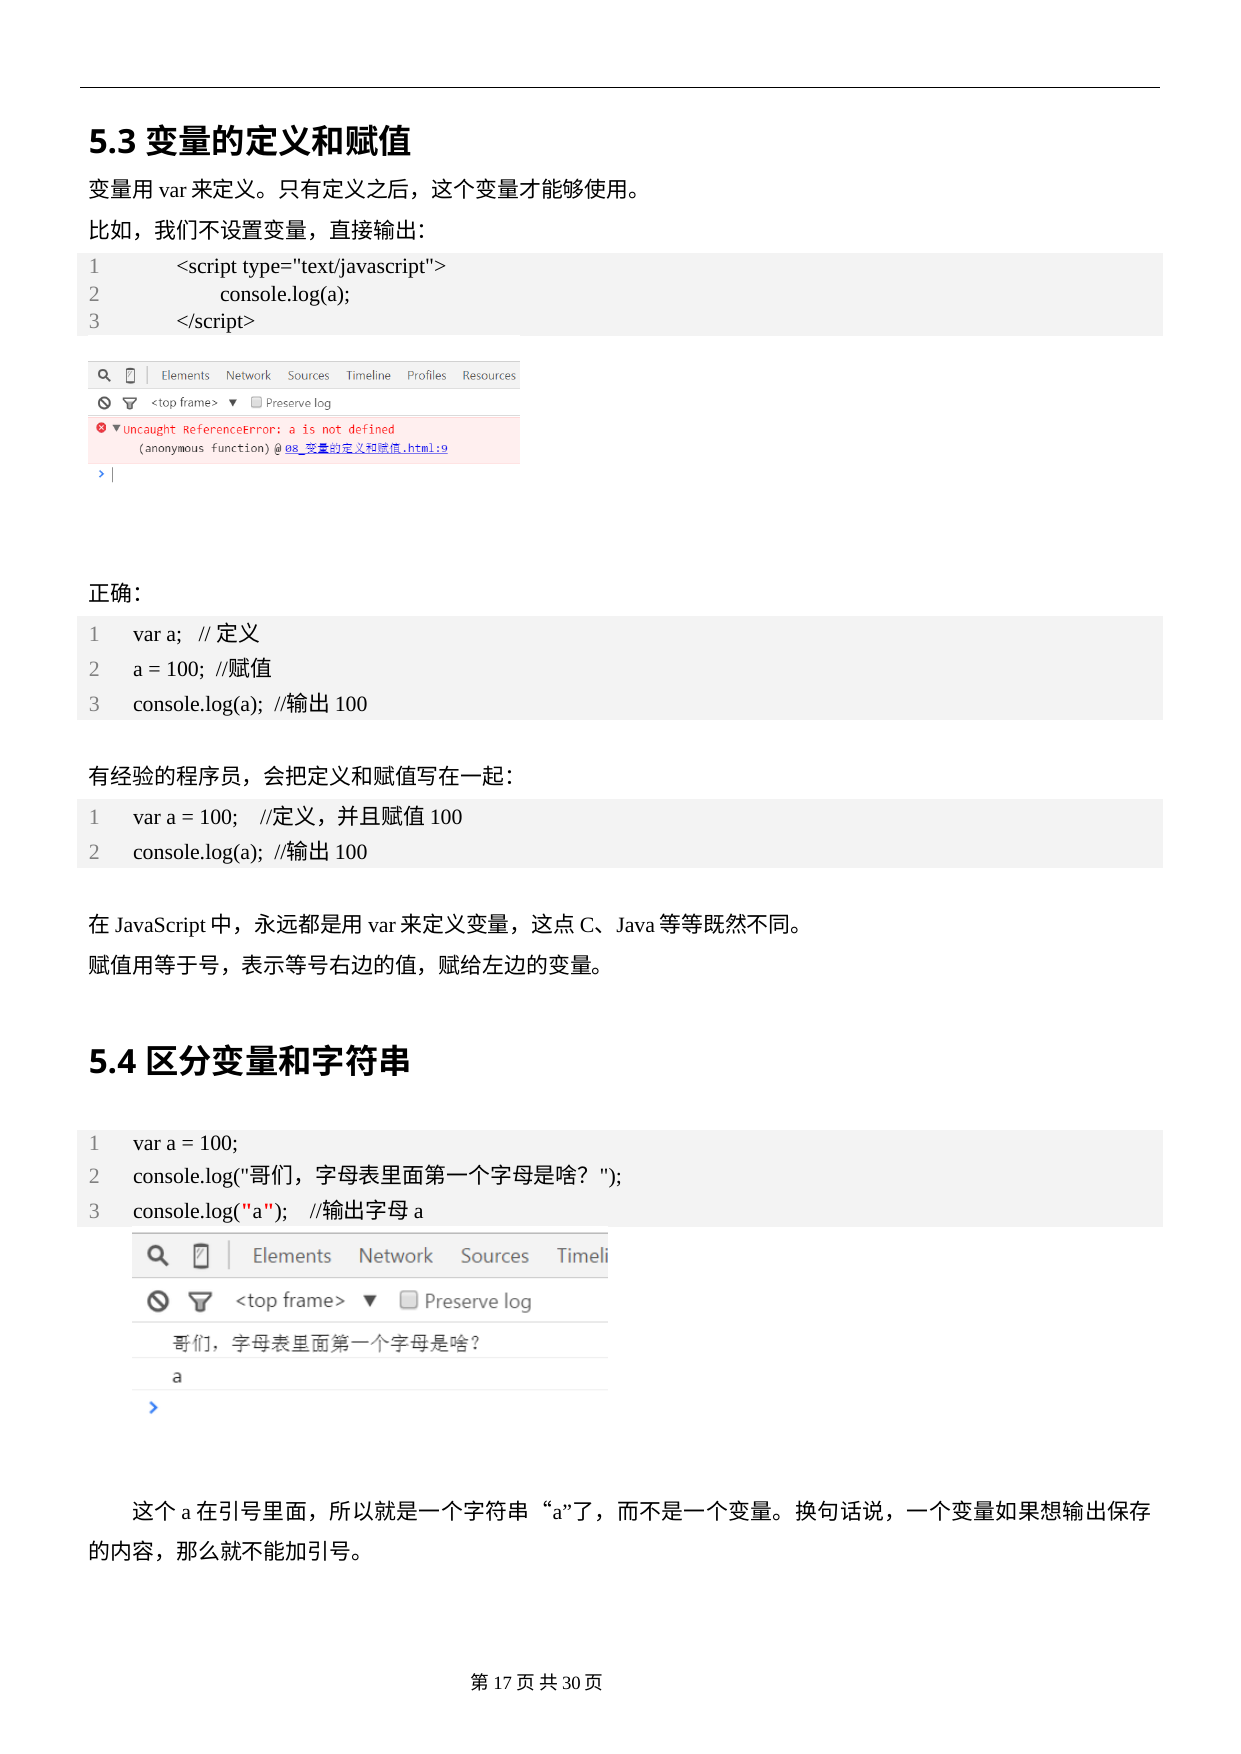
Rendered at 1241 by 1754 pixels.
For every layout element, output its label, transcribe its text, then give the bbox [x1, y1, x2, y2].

table_header <script type="text/javascript"> console.log(a); </script> [77, 253, 1163, 336]
text 比如，我们不设置变量，直接输出： [88, 212, 1152, 245]
table_header var a = 100; //定义，并且赋值100 console.log(a); //输出100 [77, 799, 1163, 868]
text 正确： [88, 576, 1152, 608]
picture [88, 335, 520, 529]
text 变量用var来定义。只有定义之后，这个变量才能够使用。 [88, 172, 1152, 204]
table_header var a; // 定义 a = 100; //赋值 console.log(a); //输出100 [77, 616, 1163, 720]
text 这个a在引号里面，所以就是一个字符串“a”了，而不是一个变量。换句话说，一个变量如果想输出保存的内容，那么就不能加引号。 [88, 1493, 1152, 1566]
subtitle 5.4 区分变量和字符串 [88, 1027, 1152, 1092]
text 有经验的程序员，会把定义和赋值写在一起： [88, 759, 1152, 791]
picture [132, 1226, 608, 1467]
text 在JavaScript中，永远都是用var来定义变量，这点C、Java等等既然不同。 [88, 907, 1152, 939]
text 赋值用等于号，表示等号右边的值，赋给左边的变量。 [88, 947, 1152, 980]
table_header var a = 100; console.log("哥们，字母表里面第一个字母是啥？"); console.log("a"); //输出字母a [77, 1130, 1163, 1227]
subtitle 5.3 变量的定义和赋值 [88, 107, 1152, 172]
